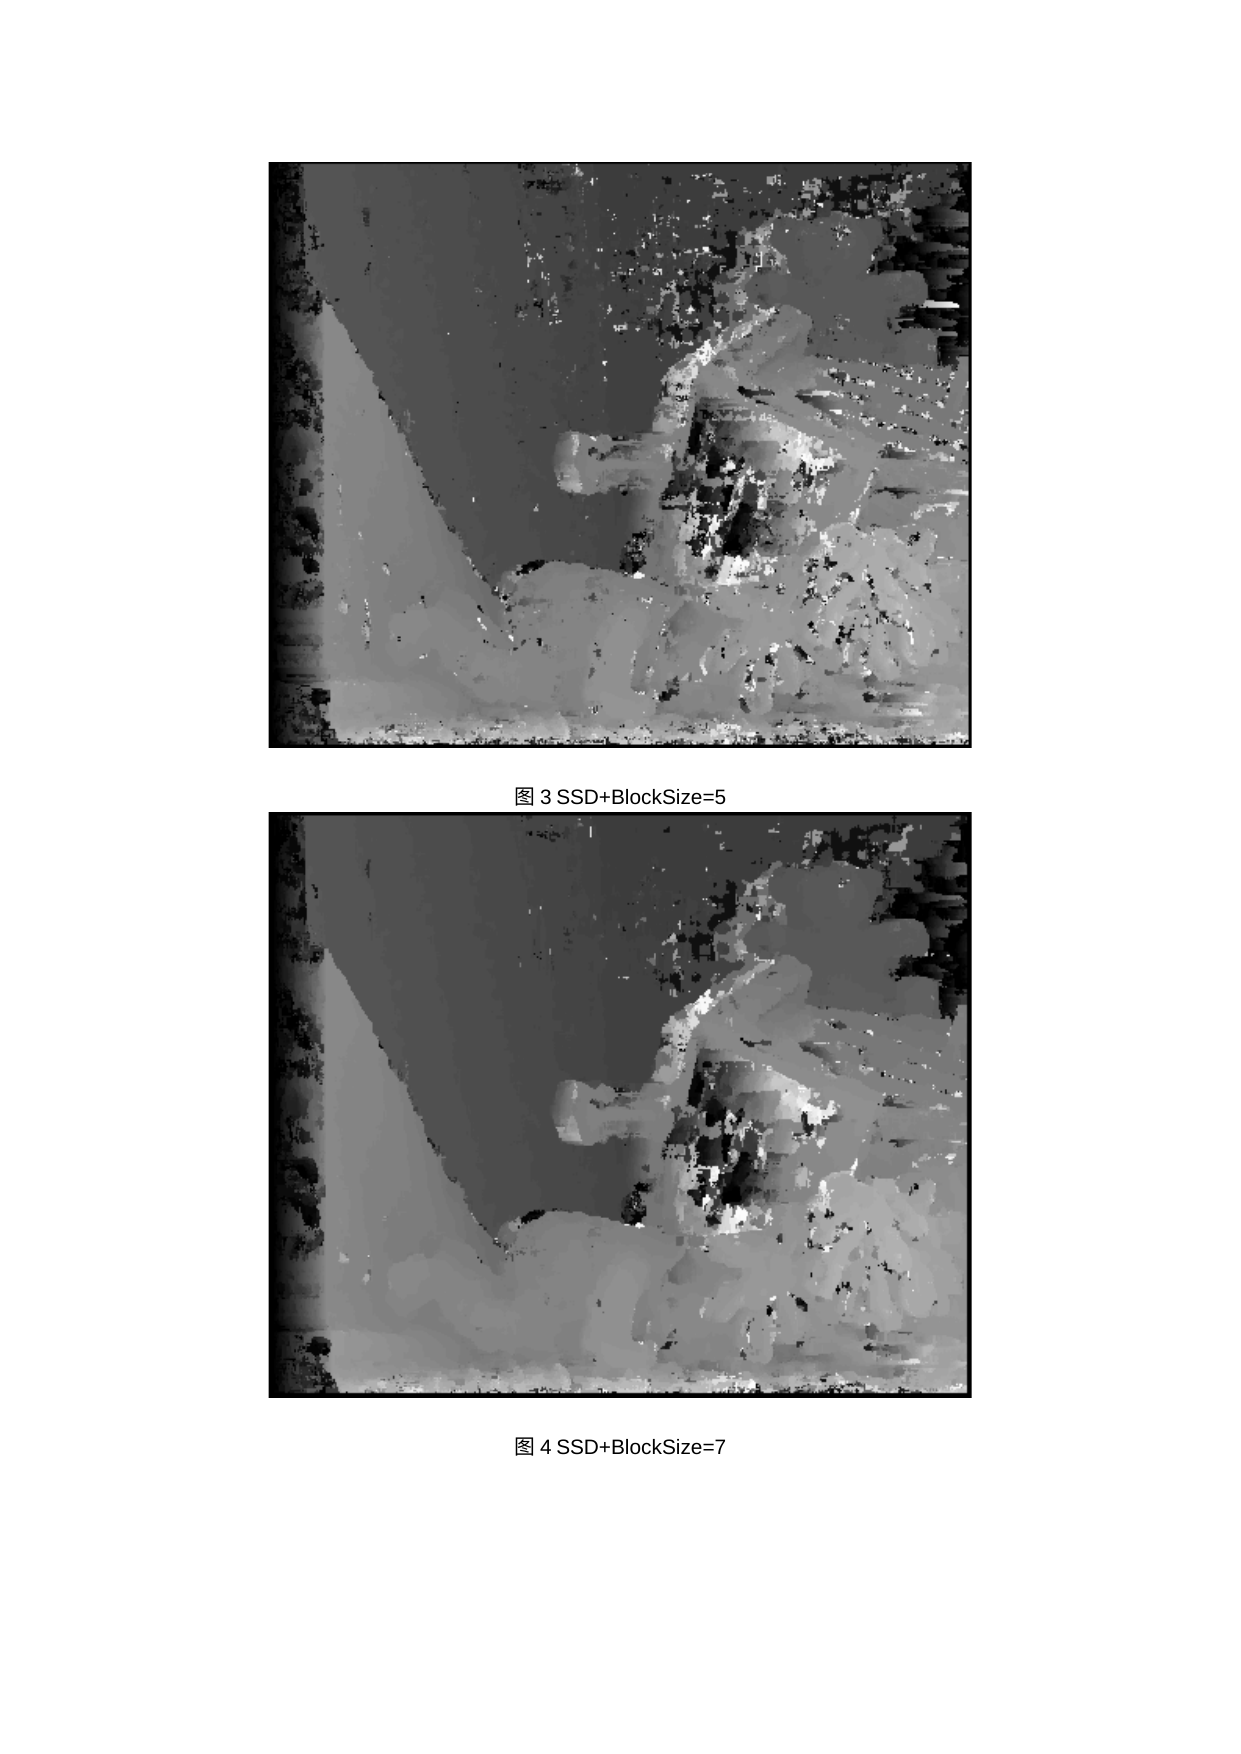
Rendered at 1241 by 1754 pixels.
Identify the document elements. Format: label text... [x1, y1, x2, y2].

text 图 4 SSD+BlockSize=7 [187, 1429, 1053, 1462]
picture [268, 812, 972, 1398]
text 图 3 SSD+BlockSize=5 [187, 779, 1053, 812]
picture [268, 162, 972, 748]
